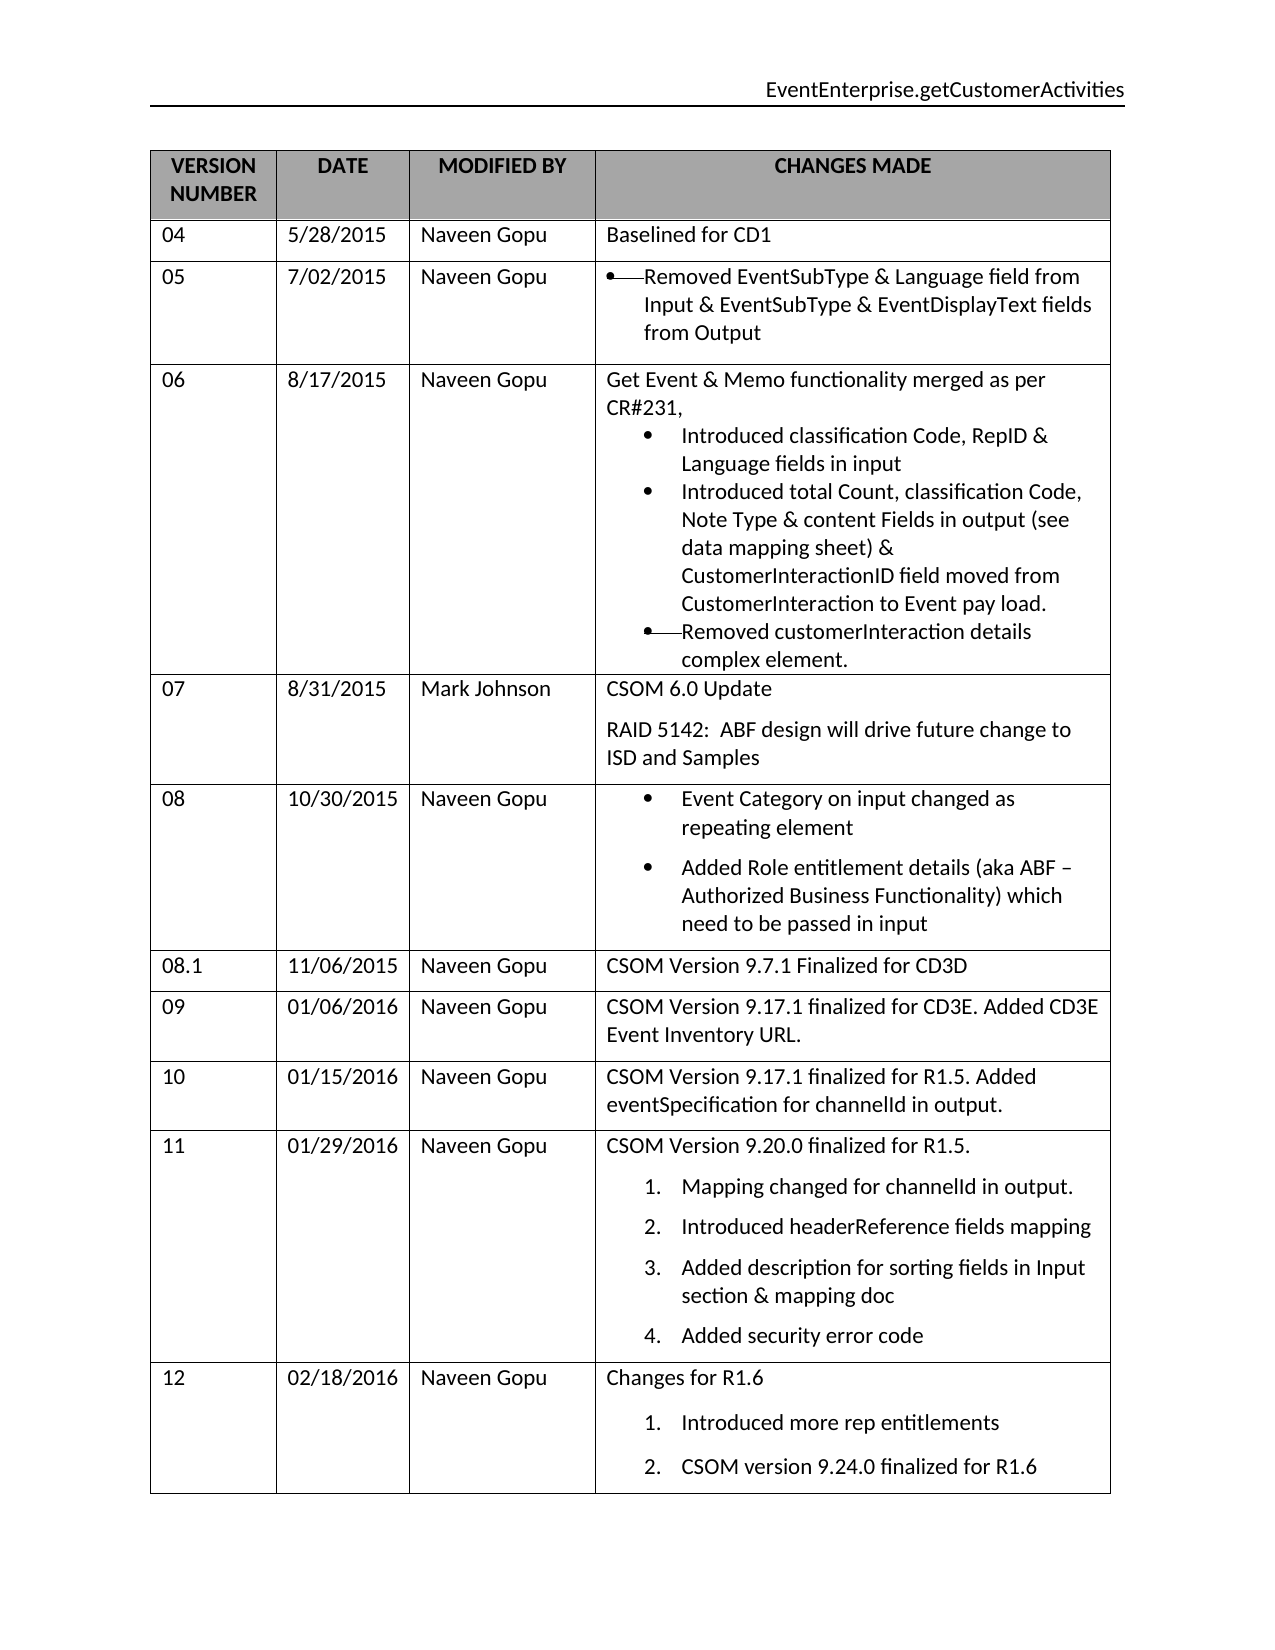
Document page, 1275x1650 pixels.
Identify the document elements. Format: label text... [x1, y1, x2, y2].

table_cell CSOM Version 9.17.1 finalized for R1.5. Added eventSpecification for channelId in output. [596, 1062, 1110, 1130]
table_cell Naveen Gopu [410, 262, 595, 364]
table_cell 8/31/2015 [277, 675, 409, 783]
table_header CHANGES MADE [596, 151, 1110, 219]
table_header VERSION NUMBER [151, 151, 276, 219]
table_cell 7/02/2015 [277, 262, 409, 364]
table_cell 10 [151, 1062, 276, 1130]
table_cell CSOM Version 9.20.0 finalized for R1.5. Mapping changed for channelId in output. Introduced headerReference fields mapping Added description for sorting fields in Input section & mapping doc Added security error code [596, 1131, 1110, 1362]
table_cell 09 [151, 992, 276, 1061]
table_cell Naveen Gopu [410, 1363, 595, 1493]
table_cell Naveen Gopu [410, 951, 595, 991]
table_cell 12 [151, 1363, 276, 1493]
table_cell 8/17/2015 [277, 365, 409, 673]
table_cell 11 [151, 1131, 276, 1362]
table_cell 08 [151, 785, 276, 950]
table_cell 10/30/2015 [277, 785, 409, 950]
table_cell CSOM Version 9.7.1 Finalized for CD3D [596, 951, 1110, 991]
table_cell Event Category on input changed as repeating element Added Role entitlement details (aka ABF – Authorized Business Functionality) which need to be passed in input [596, 785, 1110, 950]
table_cell Naveen Gopu [410, 992, 595, 1061]
table_cell Get Event & Memo functionality merged as per CR#231, Introduced classification Code, RepID & Language fields in input Introduced total Count, classification Code, Note Type & content Fields in output (see data mapping sheet) & CustomerInteractionID field moved from CustomerInteraction to Event pay load. Removed customerInteraction details complex element. [596, 365, 1110, 673]
table_cell 05 [151, 262, 276, 364]
table_cell 01/06/2016 [277, 992, 409, 1061]
table_cell Naveen Gopu [410, 221, 595, 261]
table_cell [596, 1363, 1110, 1493]
table_header MODIFIED BY [410, 151, 595, 219]
table_cell 07 [151, 675, 276, 783]
table_cell 06 [151, 365, 276, 673]
table_cell Mark Johnson [410, 675, 595, 783]
table_cell Naveen Gopu [410, 1062, 595, 1130]
table_cell Baselined for CD1 [596, 221, 1110, 261]
table_cell 5/28/2015 [277, 221, 409, 261]
table_cell Removed EventSubType & Language field from Input & EventSubType & EventDisplayText fields from Output [596, 262, 1110, 364]
table_header DATE [277, 151, 409, 219]
table_cell Naveen Gopu [410, 1131, 595, 1362]
table_cell 11/06/2015 [277, 951, 409, 991]
table_cell CSOM Version 9.17.1 finalized for CD3E. Added CD3E Event Inventory URL. [596, 992, 1110, 1061]
table_cell 08.1 [151, 951, 276, 991]
table_cell 04 [151, 221, 276, 261]
table_cell 01/29/2016 [277, 1131, 409, 1362]
table_cell 02/18/2016 [277, 1363, 409, 1493]
table_cell 01/15/2016 [277, 1062, 409, 1130]
table_cell CSOM 6.0 Update RAID 5142: ABF design will drive future change to ISD and Samples [596, 675, 1110, 783]
table_cell Naveen Gopu [410, 365, 595, 673]
table_cell Naveen Gopu [410, 785, 595, 950]
